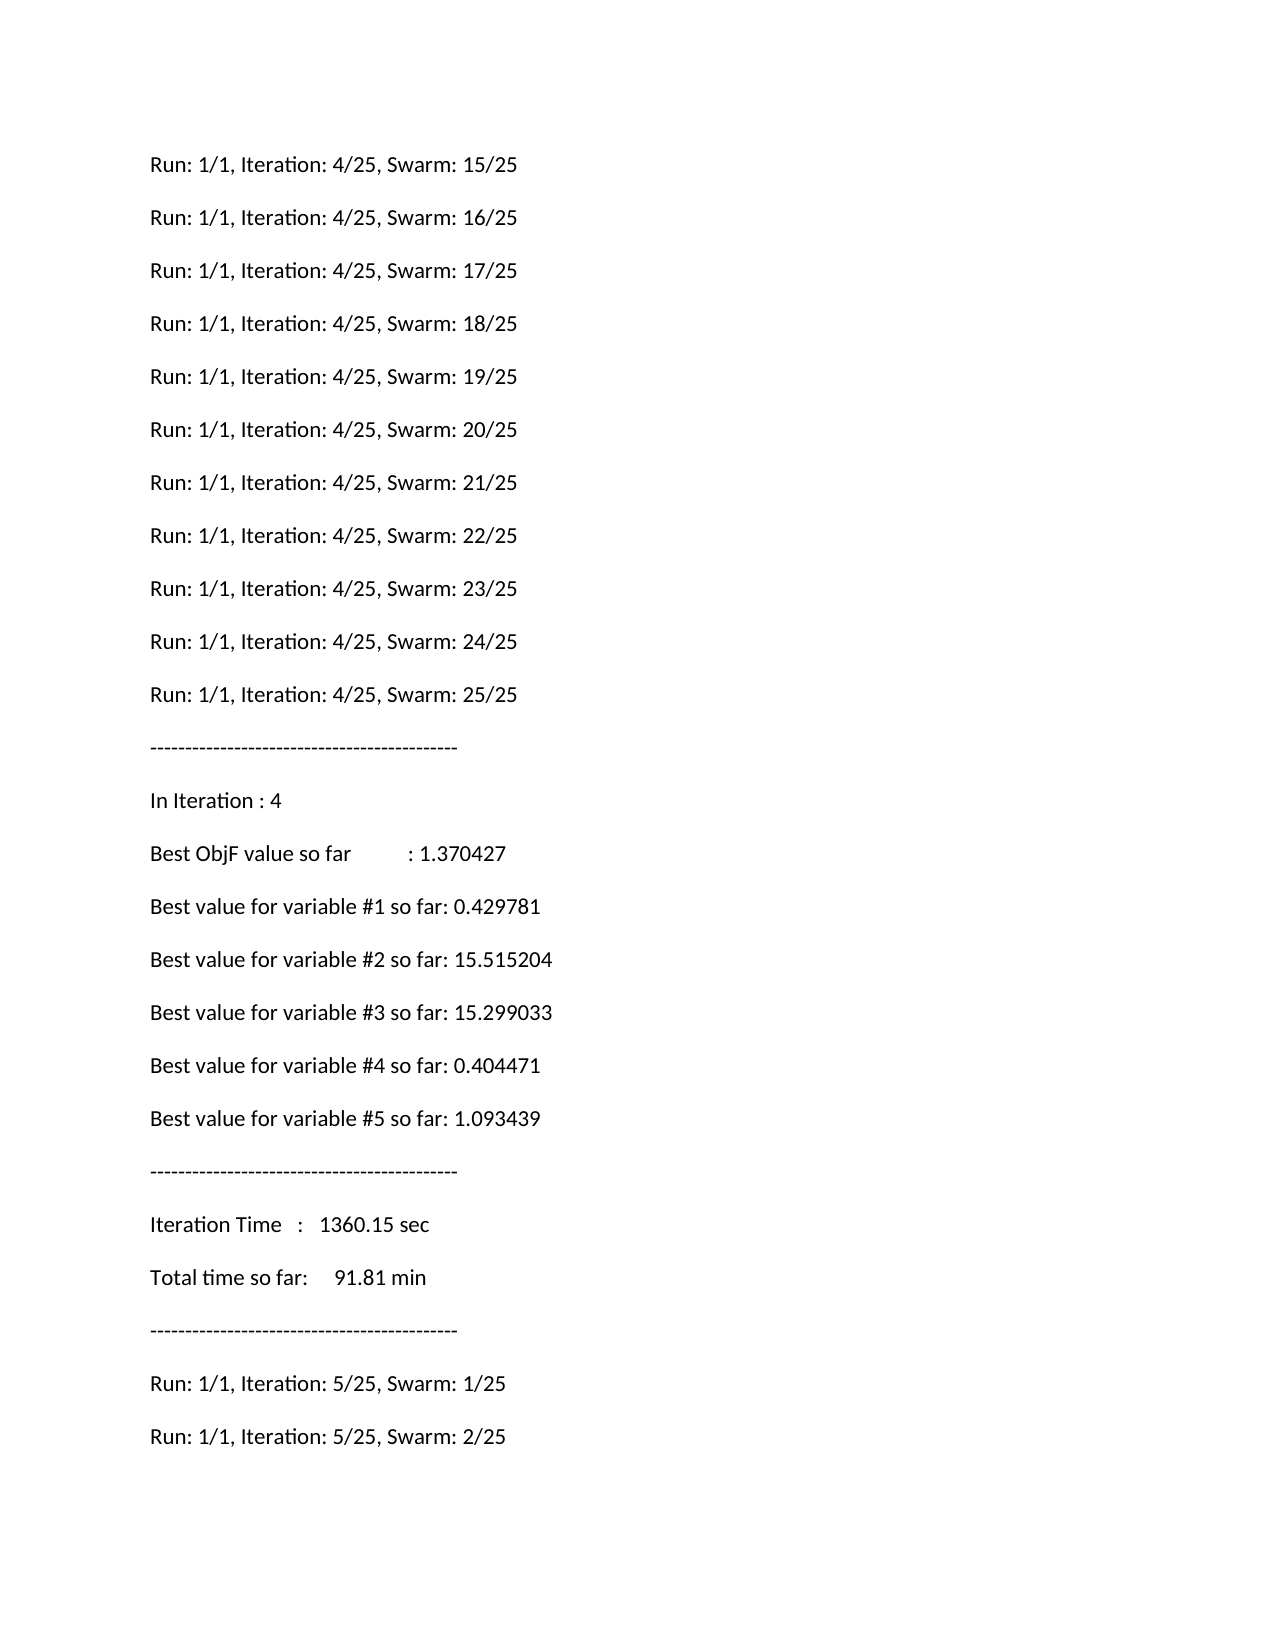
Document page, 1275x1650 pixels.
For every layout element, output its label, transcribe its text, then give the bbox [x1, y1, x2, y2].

text Run: 1/1, Iteration: 4/25, Swarm: 22/25 [150, 521, 1125, 549]
text -------------------------------------------- [150, 1157, 1125, 1185]
text In Iteration : 4 [150, 786, 1125, 814]
text Best value for variable #4 so far: 0.404471 [150, 1051, 1125, 1079]
text -------------------------------------------- [150, 1316, 1125, 1344]
text Run: 1/1, Iteration: 4/25, Swarm: 24/25 [150, 627, 1125, 655]
text Best ObjF value so far : 1.370427 [150, 839, 1125, 867]
text Iteration Time : 1360.15 sec [150, 1210, 1125, 1238]
text Run: 1/1, Iteration: 4/25, Swarm: 19/25 [150, 362, 1125, 390]
text Run: 1/1, Iteration: 4/25, Swarm: 20/25 [150, 415, 1125, 443]
text Run: 1/1, Iteration: 5/25, Swarm: 2/25 [150, 1422, 1125, 1451]
text Best value for variable #1 so far: 0.429781 [150, 892, 1125, 920]
text Run: 1/1, Iteration: 4/25, Swarm: 16/25 [150, 203, 1125, 231]
text Run: 1/1, Iteration: 4/25, Swarm: 25/25 [150, 680, 1125, 708]
text -------------------------------------------- [150, 733, 1125, 761]
text Run: 1/1, Iteration: 4/25, Swarm: 15/25 [150, 150, 1125, 178]
text Run: 1/1, Iteration: 4/25, Swarm: 21/25 [150, 468, 1125, 496]
text Best value for variable #3 so far: 15.299033 [150, 998, 1125, 1026]
text Run: 1/1, Iteration: 4/25, Swarm: 23/25 [150, 574, 1125, 602]
text Run: 1/1, Iteration: 4/25, Swarm: 18/25 [150, 309, 1125, 337]
text Best value for variable #2 so far: 15.515204 [150, 945, 1125, 973]
text Best value for variable #5 so far: 1.093439 [150, 1104, 1125, 1132]
text Run: 1/1, Iteration: 4/25, Swarm: 17/25 [150, 256, 1125, 284]
text Total time so far: 91.81 min [150, 1263, 1125, 1291]
text Run: 1/1, Iteration: 5/25, Swarm: 1/25 [150, 1369, 1125, 1397]
